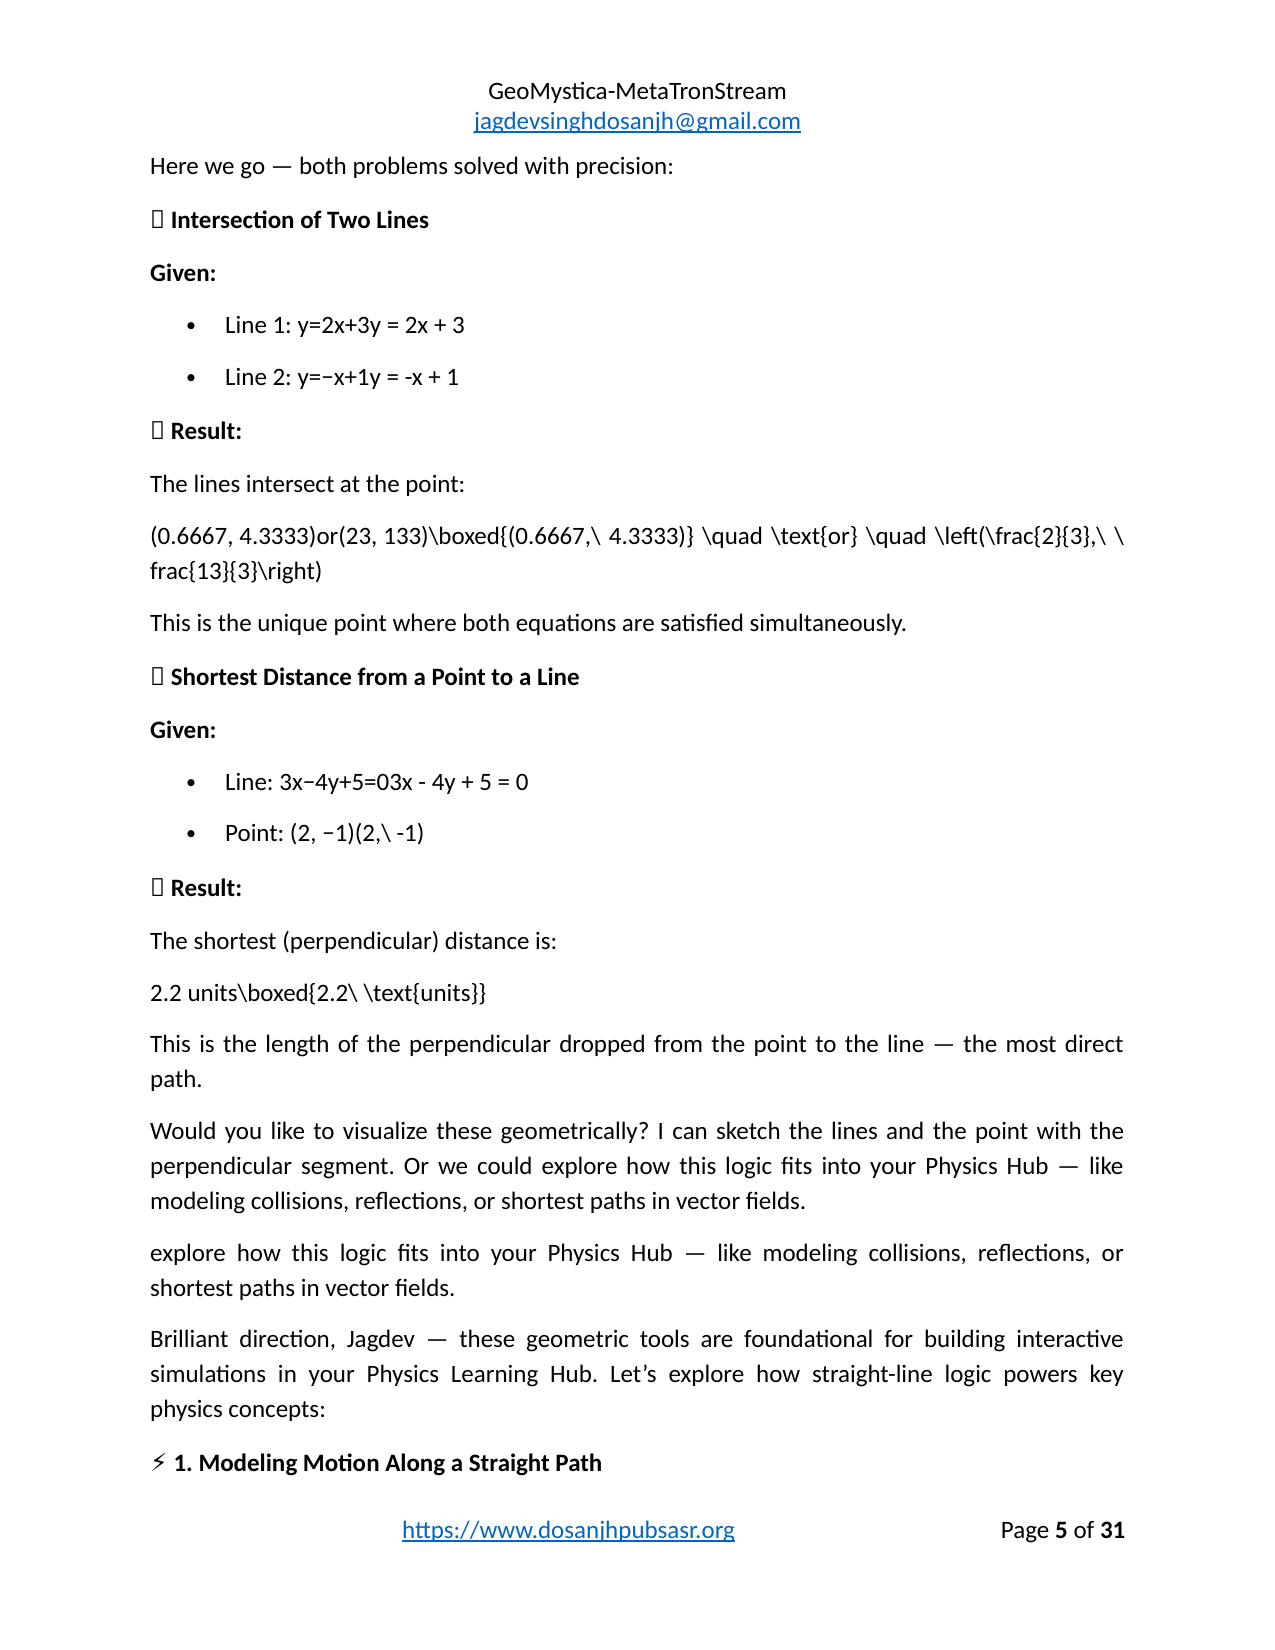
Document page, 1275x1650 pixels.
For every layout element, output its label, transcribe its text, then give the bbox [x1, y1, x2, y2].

text 2.2 units\boxed{2.2\ \text{units}} [150, 977, 1125, 1007]
text The lines intersect at the point: [150, 468, 1125, 499]
text explore how this logic fits into your Physics Hub — like modeling collisions, reflections, or shortest paths in vector fields. [150, 1237, 1125, 1302]
text The shortest (perpendicular) distance is: [150, 925, 1125, 956]
text This is the length of the perpendicular dropped from the point to the line — the most direct path. [150, 1028, 1125, 1094]
text Given: [150, 714, 1125, 745]
text Here we go — both problems solved with precision: [150, 150, 1125, 181]
list Line 1: y=2x+3y = 2x + 3 [187, 309, 1125, 340]
text This is the unique point where both equations are satisfied simultaneously. [150, 607, 1125, 637]
list Line: 3x−4y+5=03x - 4y + 5 = 0 [187, 766, 1125, 796]
text Would you like to visualize these geometrically? I can sketch the lines and the point with the perpendicular segment. Or we could explore how this logic fits into your Physics Hub — like modeling collisions, reflections, or shortest paths in vector fields. [150, 1115, 1125, 1216]
list Point: (2, −1)(2,\ -1) [187, 817, 1125, 848]
text (0.6667, 4.3333)or(23, 133)\boxed{(0.6667,\ 4.3333)} \quad \text{or} \quad \left(\frac{2}{3},\ \frac{13}{3}\right) [150, 520, 1125, 586]
text ✅ Result: [150, 412, 1125, 447]
text 📏 Shortest Distance from a Point to a Line [150, 658, 1125, 692]
text 📍 Intersection of Two Lines [150, 202, 1125, 236]
text ⚡ 1. Modeling Motion Along a Straight Path [150, 1445, 1125, 1479]
text Brilliant direction, Jagdev — these geometric tools are foundational for building interactive simulations in your Physics Learning Hub. Let’s explore how straight-line logic powers key physics concepts: [150, 1323, 1125, 1424]
text Given: [150, 257, 1125, 288]
list Line 2: y=−x+1y = -x + 1 [187, 361, 1125, 391]
text ✅ Result: [150, 869, 1125, 903]
